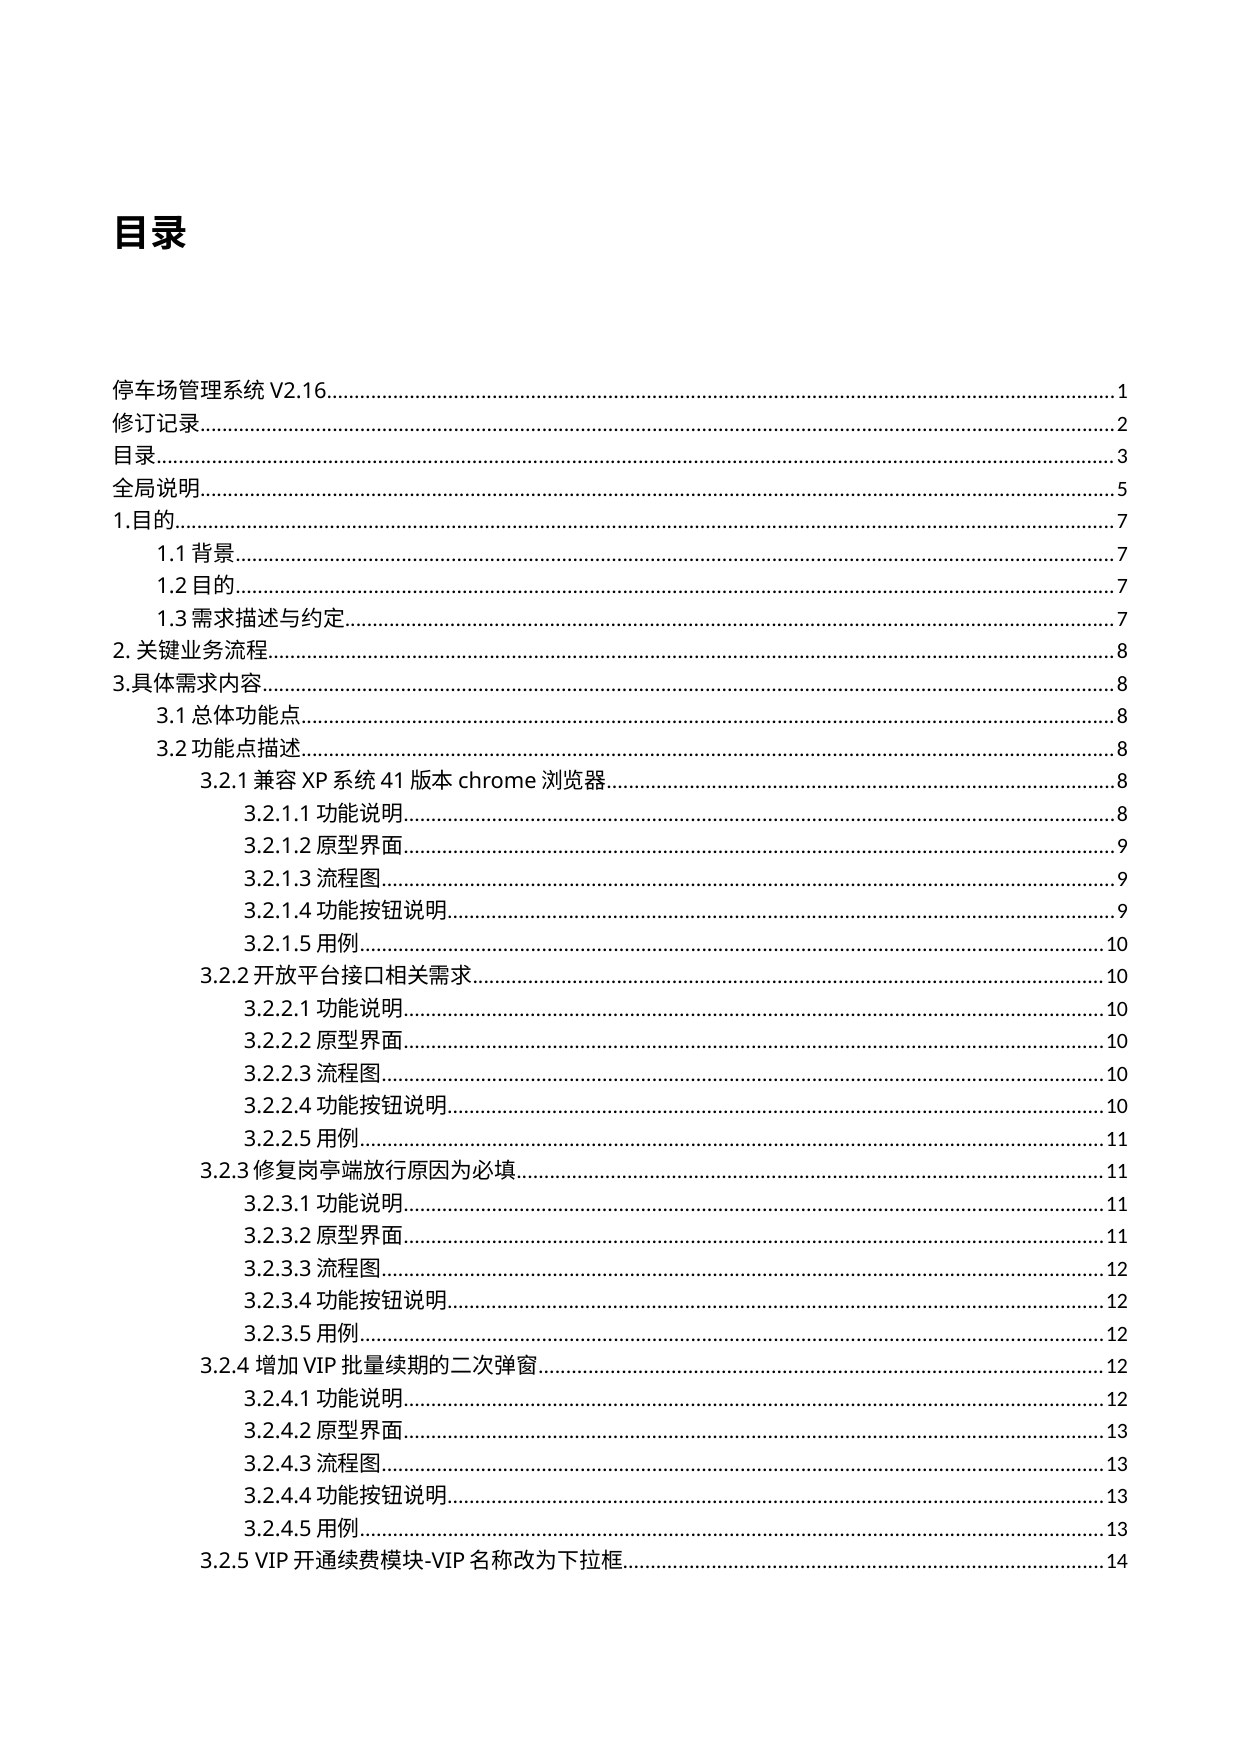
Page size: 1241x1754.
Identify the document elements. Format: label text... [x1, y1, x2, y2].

text 目录 3 [112, 438, 1128, 470]
subtitle 目录 [112, 197, 1128, 262]
text 1.目的 7 [112, 503, 1128, 535]
text 修订记录 2 [112, 405, 1128, 438]
text 3.2.2.3流程图 10 [244, 1055, 1128, 1088]
text 1.2目的 7 [156, 568, 1128, 600]
text 3.1总体功能点 8 [156, 698, 1128, 730]
text 2. 关键业务流程 8 [112, 633, 1128, 665]
text 3.2.1.5用例 10 [244, 925, 1128, 958]
text 3.2.3修复岗亭端放行原因为必填 11 [200, 1153, 1128, 1185]
text 3.2.4.2原型界面 13 [244, 1413, 1128, 1445]
text 3.2.1兼容XP系统41版本chrome浏览器 8 [200, 763, 1128, 795]
text 3.2.1.4功能按钮说明 9 [244, 893, 1128, 925]
text 3.2.2.2原型界面 10 [244, 1023, 1128, 1055]
text 3.2.4 增加VIP批量续期的二次弹窗 12 [200, 1348, 1128, 1380]
text 3.2.2.4功能按钮说明 10 [244, 1088, 1128, 1120]
text 3.2.3.5用例 12 [244, 1315, 1128, 1348]
text 1.1背景 7 [156, 535, 1128, 568]
text 3.2.1.2原型界面 9 [244, 828, 1128, 860]
text 1.3需求描述与约定 7 [156, 600, 1128, 633]
text 3.2.3.1功能说明 11 [244, 1185, 1128, 1218]
text 3.2功能点描述 8 [156, 730, 1128, 763]
text 3.具体需求内容 8 [112, 665, 1128, 698]
text 3.2.1.3流程图 9 [244, 860, 1128, 893]
text 停车场管理系统V2.16 1 [112, 373, 1128, 405]
text 3.2.2.5用例 11 [244, 1120, 1128, 1153]
text 3.2.1.1功能说明 8 [244, 795, 1128, 828]
text 3.2.2开放平台接口相关需求 10 [200, 958, 1128, 990]
text 3.2.4.4功能按钮说明 13 [244, 1478, 1128, 1510]
text 3.2.3.4功能按钮说明 12 [244, 1283, 1128, 1315]
text 3.2.3.2原型界面 11 [244, 1218, 1128, 1250]
text 3.2.5 VIP开通续费模块-VIP名称改为下拉框 14 [200, 1543, 1128, 1575]
text 3.2.4.5用例 13 [244, 1510, 1128, 1543]
text 3.2.4.3流程图 13 [244, 1445, 1128, 1478]
text 3.2.3.3流程图 12 [244, 1250, 1128, 1283]
text 3.2.4.1功能说明 12 [244, 1380, 1128, 1413]
text 全局说明 5 [112, 470, 1128, 503]
text 3.2.2.1功能说明 10 [244, 990, 1128, 1023]
